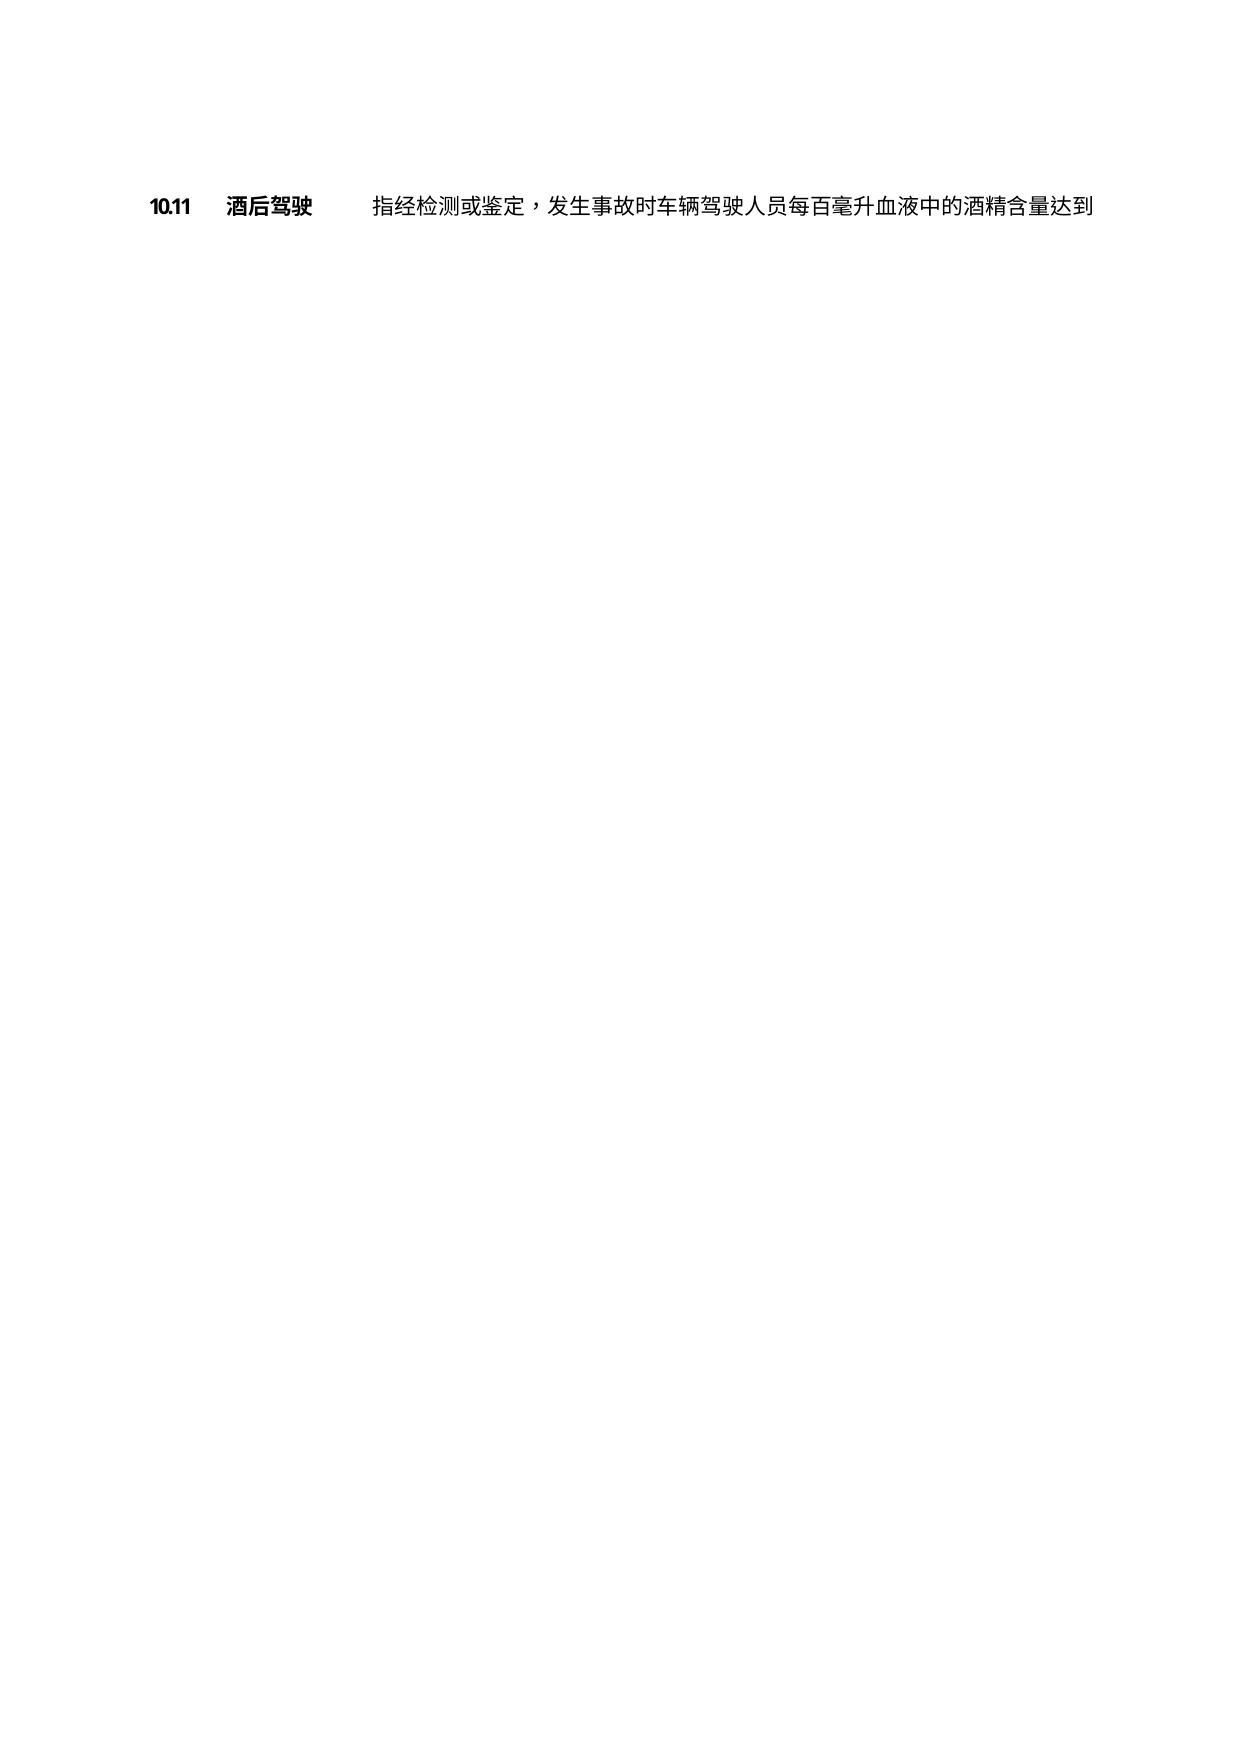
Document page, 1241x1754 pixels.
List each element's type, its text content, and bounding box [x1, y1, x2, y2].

list 酒后驾驶 指经检测或鉴定，发生事故时车辆驾驶人员每百毫升血液中的酒精含量达到 [148, 191, 1115, 221]
